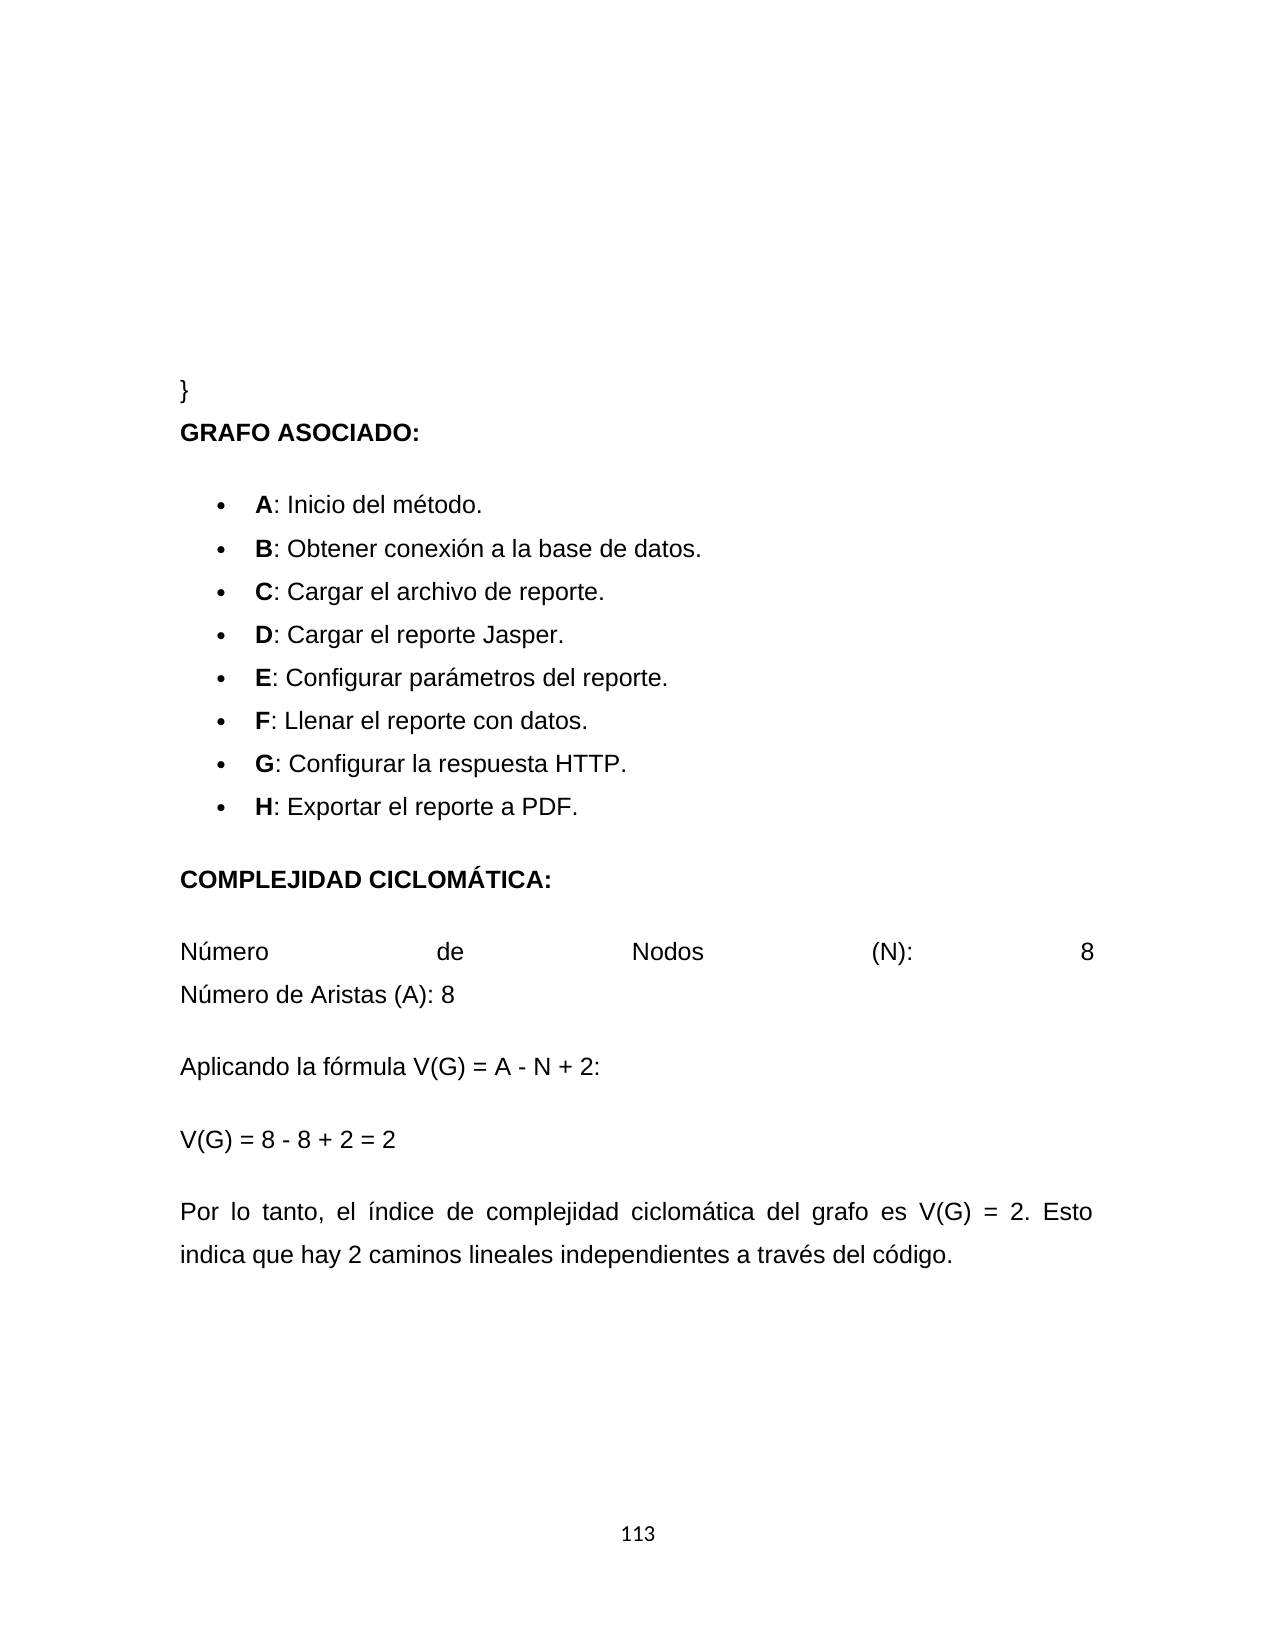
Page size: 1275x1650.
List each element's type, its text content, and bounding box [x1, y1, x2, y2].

text Por lo tanto, el índice de complejidad ciclomática del grafo es V(G) = 2. Esto indica que hay 2 caminos lineales independientes a través del código. [180, 1197, 1095, 1269]
text COMPLEJIDAD CICLOMÁTICA: [180, 864, 1095, 893]
list F: Llenar el reporte con datos. [217, 706, 1095, 735]
text V(G) = 8 - 8 + 2 = 2V(G)=8−8+2=2 [180, 1124, 1095, 1153]
text Número de Nodos (N): 8 Número de Aristas (A): 8 [180, 937, 1095, 1009]
text GRAFO ASOCIADO: [180, 418, 1095, 447]
list A: Inicio del método. [217, 490, 1095, 519]
text Aplicando la fórmula V(G) = A - N + 2: [180, 1052, 1095, 1081]
list B: Obtener conexión a la base de datos. [217, 533, 1095, 562]
text } [180, 375, 1095, 404]
list H: Exportar el reporte a PDF. [217, 792, 1095, 821]
list D: Cargar el reporte Jasper. [217, 620, 1095, 648]
list G: Configurar la respuesta HTTP. [217, 749, 1095, 778]
list C: Cargar el archivo de reporte. [217, 577, 1095, 605]
list E: Configurar parámetros del reporte. [217, 663, 1095, 692]
